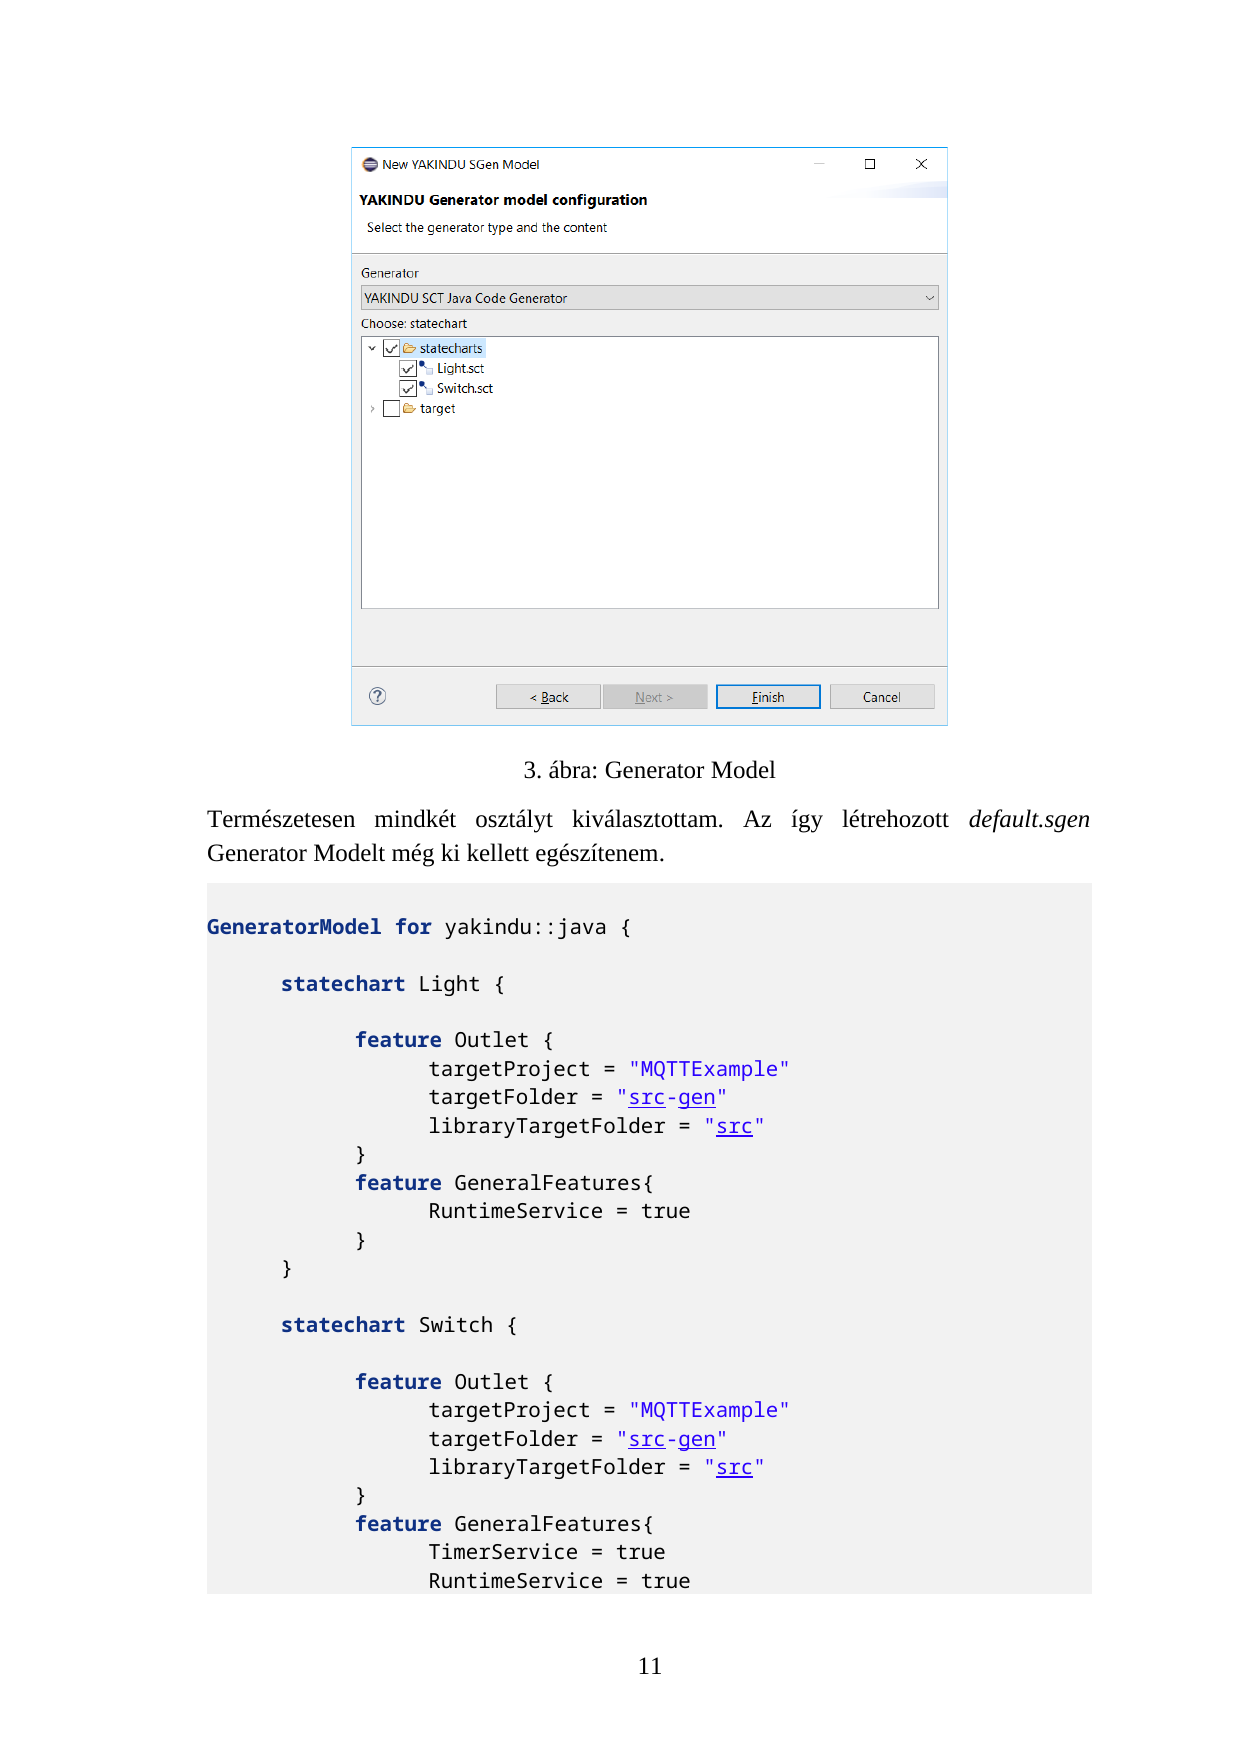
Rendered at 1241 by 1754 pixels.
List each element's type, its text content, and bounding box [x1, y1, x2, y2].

text feature GeneralFeatures{ [207, 1509, 1092, 1537]
text Természetesen mindkét osztályt kiválasztottam. Az így létrehozott default.sgen Generator Modelt még ki kellett egészítenem. [207, 804, 1092, 866]
text targetProject = "MQTTExample" [207, 1054, 1092, 1082]
text feature Outlet { [207, 1026, 1092, 1054]
text } [207, 1225, 1092, 1253]
text libraryTargetFolder = "src" [207, 1111, 1092, 1139]
text feature Outlet { [207, 1367, 1092, 1395]
text feature GeneralFeatures{ [207, 1168, 1092, 1196]
text targetFolder = "src-gen" [207, 1082, 1092, 1111]
text TimerService = true [207, 1537, 1092, 1566]
text statechart Switch { [207, 1310, 1092, 1338]
text statechart Light { [207, 969, 1092, 997]
text } [207, 1253, 1092, 1282]
text targetProject = "MQTTExample" [207, 1395, 1092, 1424]
text GeneratorModel for yakindu::java { [207, 883, 1092, 940]
text RuntimeService = true [207, 1566, 1092, 1594]
picture [351, 147, 948, 726]
text RuntimeService = true [207, 1196, 1092, 1225]
text } [207, 1481, 1092, 1509]
text libraryTargetFolder = "src" [207, 1452, 1092, 1481]
text targetFolder = "src-gen" [207, 1424, 1092, 1452]
text } [207, 1139, 1092, 1168]
